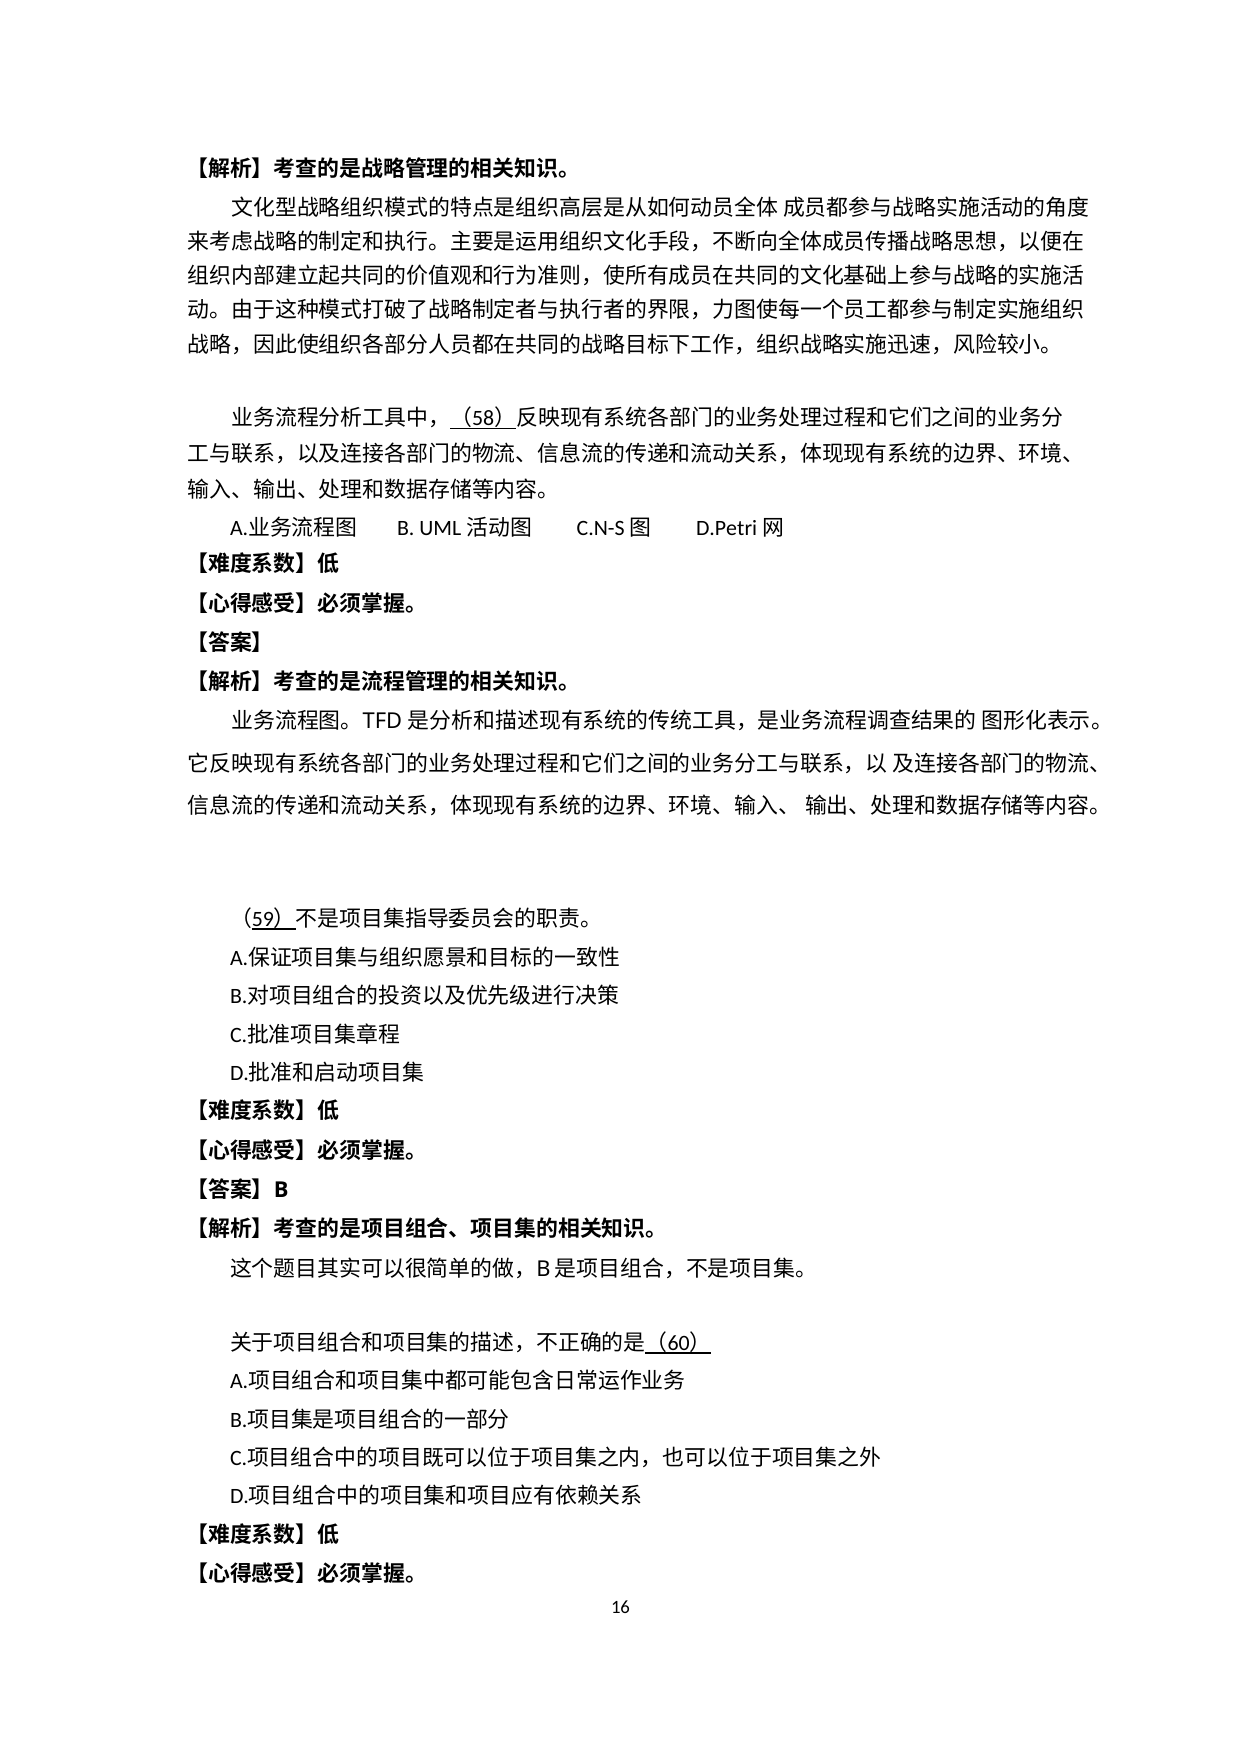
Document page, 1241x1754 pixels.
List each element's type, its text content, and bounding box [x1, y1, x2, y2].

text 业务流程图。TFD 是分析和描述现有系统的传统工具，是业务流程调查结果的 图形化表示。它反映现有系统各部门的业务处理过程和它们之间的业务分工与联系，以 及连接各部门的物流、信息流的传递和流动关系，体现现有系统的边界、环境、输入、 输出、处理和数据存储等内容。 [187, 703, 1102, 858]
text 【心得感受】必须掌握。 [186, 1556, 1102, 1588]
text B.对项目组合的投资以及优先级进行决策 [230, 978, 1076, 1010]
text 【难度系数】低 [186, 1517, 1102, 1548]
text D.批准和启动项目集 [230, 1055, 1076, 1087]
text 【解析】考查的是战略管理的相关知识。 [186, 151, 1102, 182]
text 【心得感受】必须掌握。 [186, 1133, 1102, 1164]
text 关于项目组合和项目集的描述，不正确的是（60） [230, 1325, 1076, 1356]
text 业务流程分析工具中，（58）反映现有系统各部门的业务处理过程和它们之间的业务分工与联系，以及连接各部门的物流、信息流的传递和流动关系，体现现有系统的边界、环境、输入、输出、处理和数据存储等内容。 [187, 400, 1076, 503]
text 这个题目其实可以很简单的做，B是项目组合，不是项目集。 [230, 1251, 1102, 1282]
text 【难度系数】低 [186, 546, 1102, 578]
text 【答案】B [186, 1172, 1102, 1204]
text D.项目组合中的项目集和项目应有依赖关系 [230, 1478, 1076, 1510]
text 文化型战略组织模式的特点是组织高层是从如何动员全体 成员都参与战略实施活动的角度来考虑战略的制定和执行。主要是运用组织文化手段，不断向全体成员传播战略思想，以便在组织内部建立起共同的价值观和行为准则，使所有成员在共同的文化基础上参与战略的实施活动。由于这种模式打破了战略制定者与执行者的界限，力图使每一个员工都参与制定实施组织战略，因此使组织各部分人员都在共同的战略目标下工作，组织战略实施迅速，风险较小。 [187, 190, 1102, 358]
text 【答案】 [186, 625, 1102, 657]
text （59）不是项目集指导委员会的职责。 [230, 901, 1076, 933]
text 【心得感受】必须掌握。 [186, 586, 1102, 617]
text B.项目集是项目组合的一部分 [230, 1402, 1076, 1433]
text A.业务流程图 B. UML 活动图 C.N-S 图 D.Petri 网 [230, 510, 1098, 542]
text 【解析】考查的是流程管理的相关知识。 [186, 664, 1102, 696]
text 【难度系数】低 [186, 1093, 1102, 1125]
text C.项目组合中的项目既可以位于项目集之内，也可以位于项目集之外 [230, 1440, 1076, 1472]
text 【解析】考查的是项目组合、项目集的相关知识。 [186, 1211, 1102, 1243]
text A.项目组合和项目集中都可能包含日常运作业务 [230, 1363, 1076, 1395]
text A.保证项目集与组织愿景和目标的一致性 [230, 940, 1076, 971]
text C.批准项目集章程 [230, 1017, 1076, 1048]
